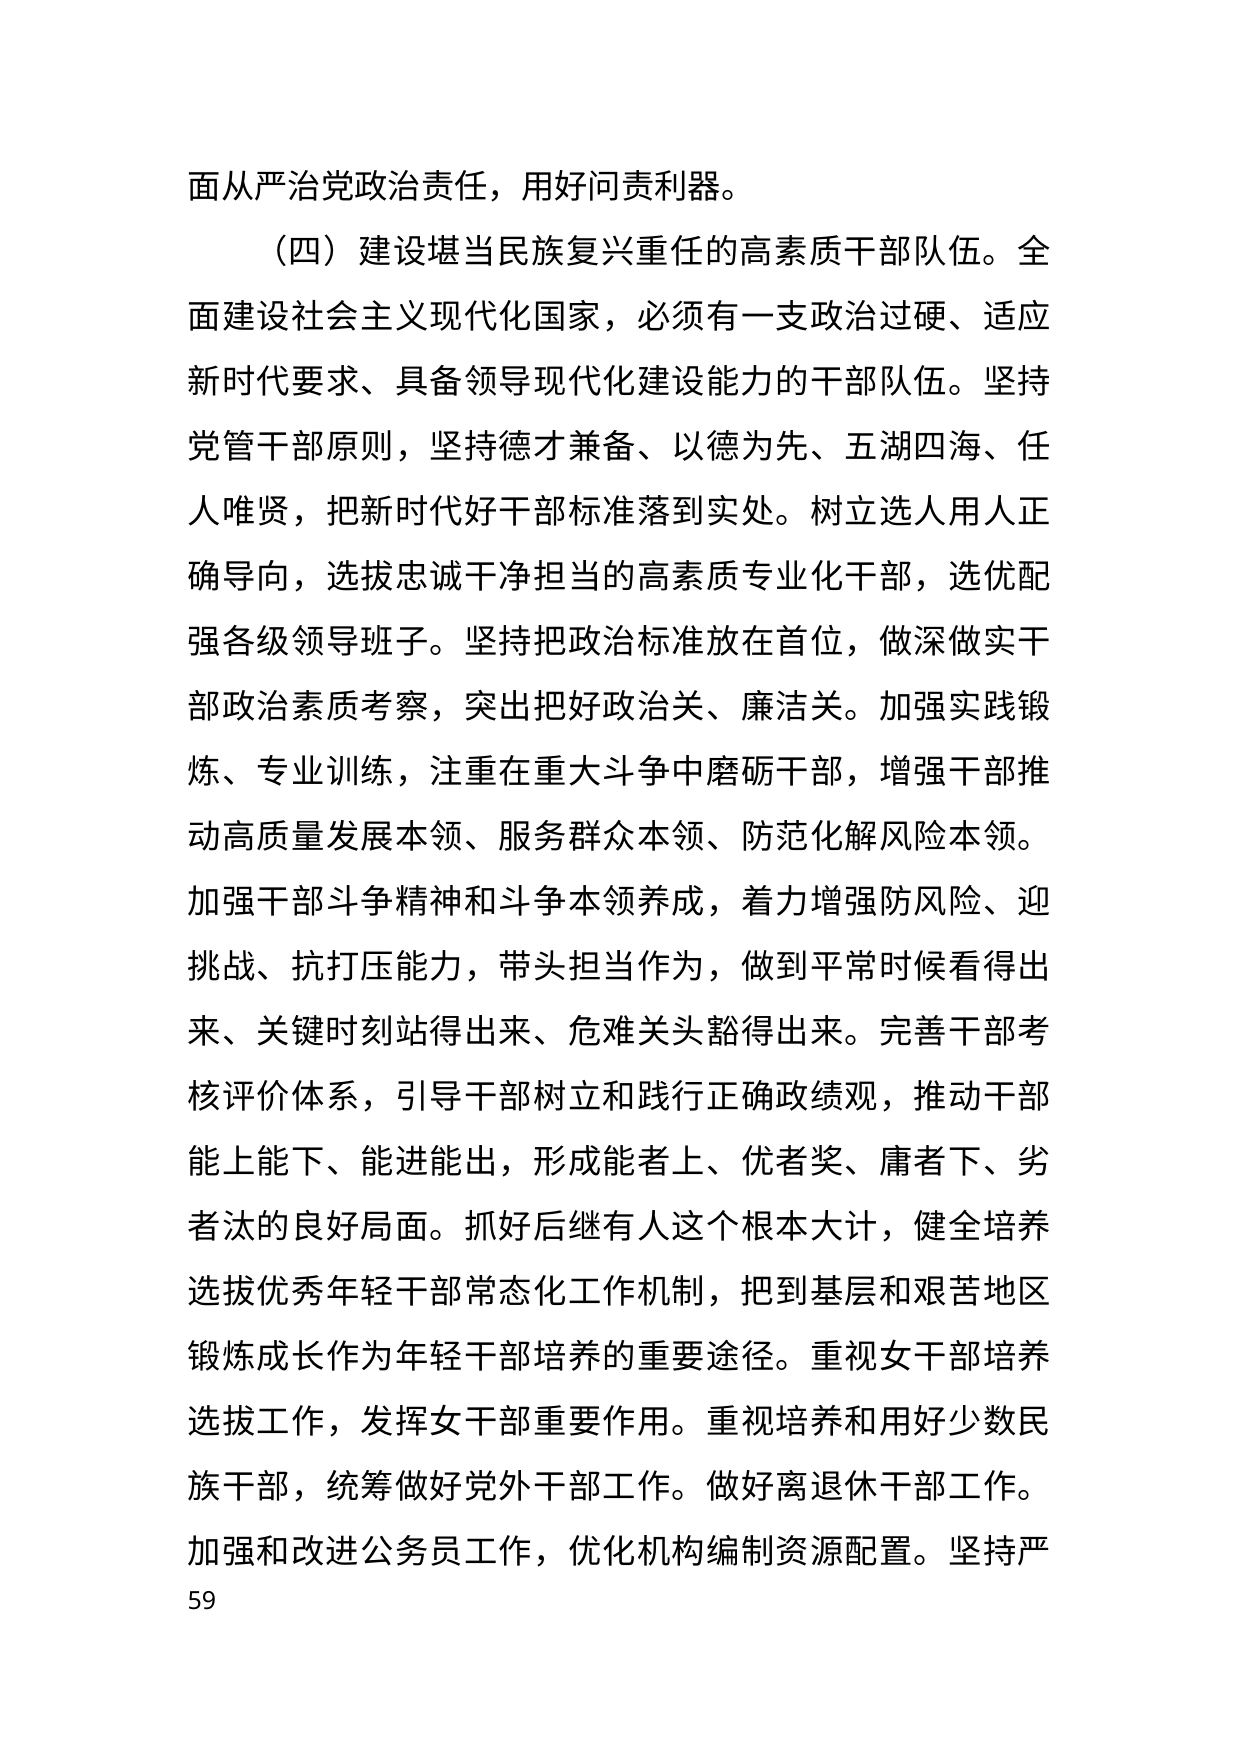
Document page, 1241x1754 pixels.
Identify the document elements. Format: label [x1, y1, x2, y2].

text [187, 151, 1053, 216]
text [187, 216, 1053, 1581]
